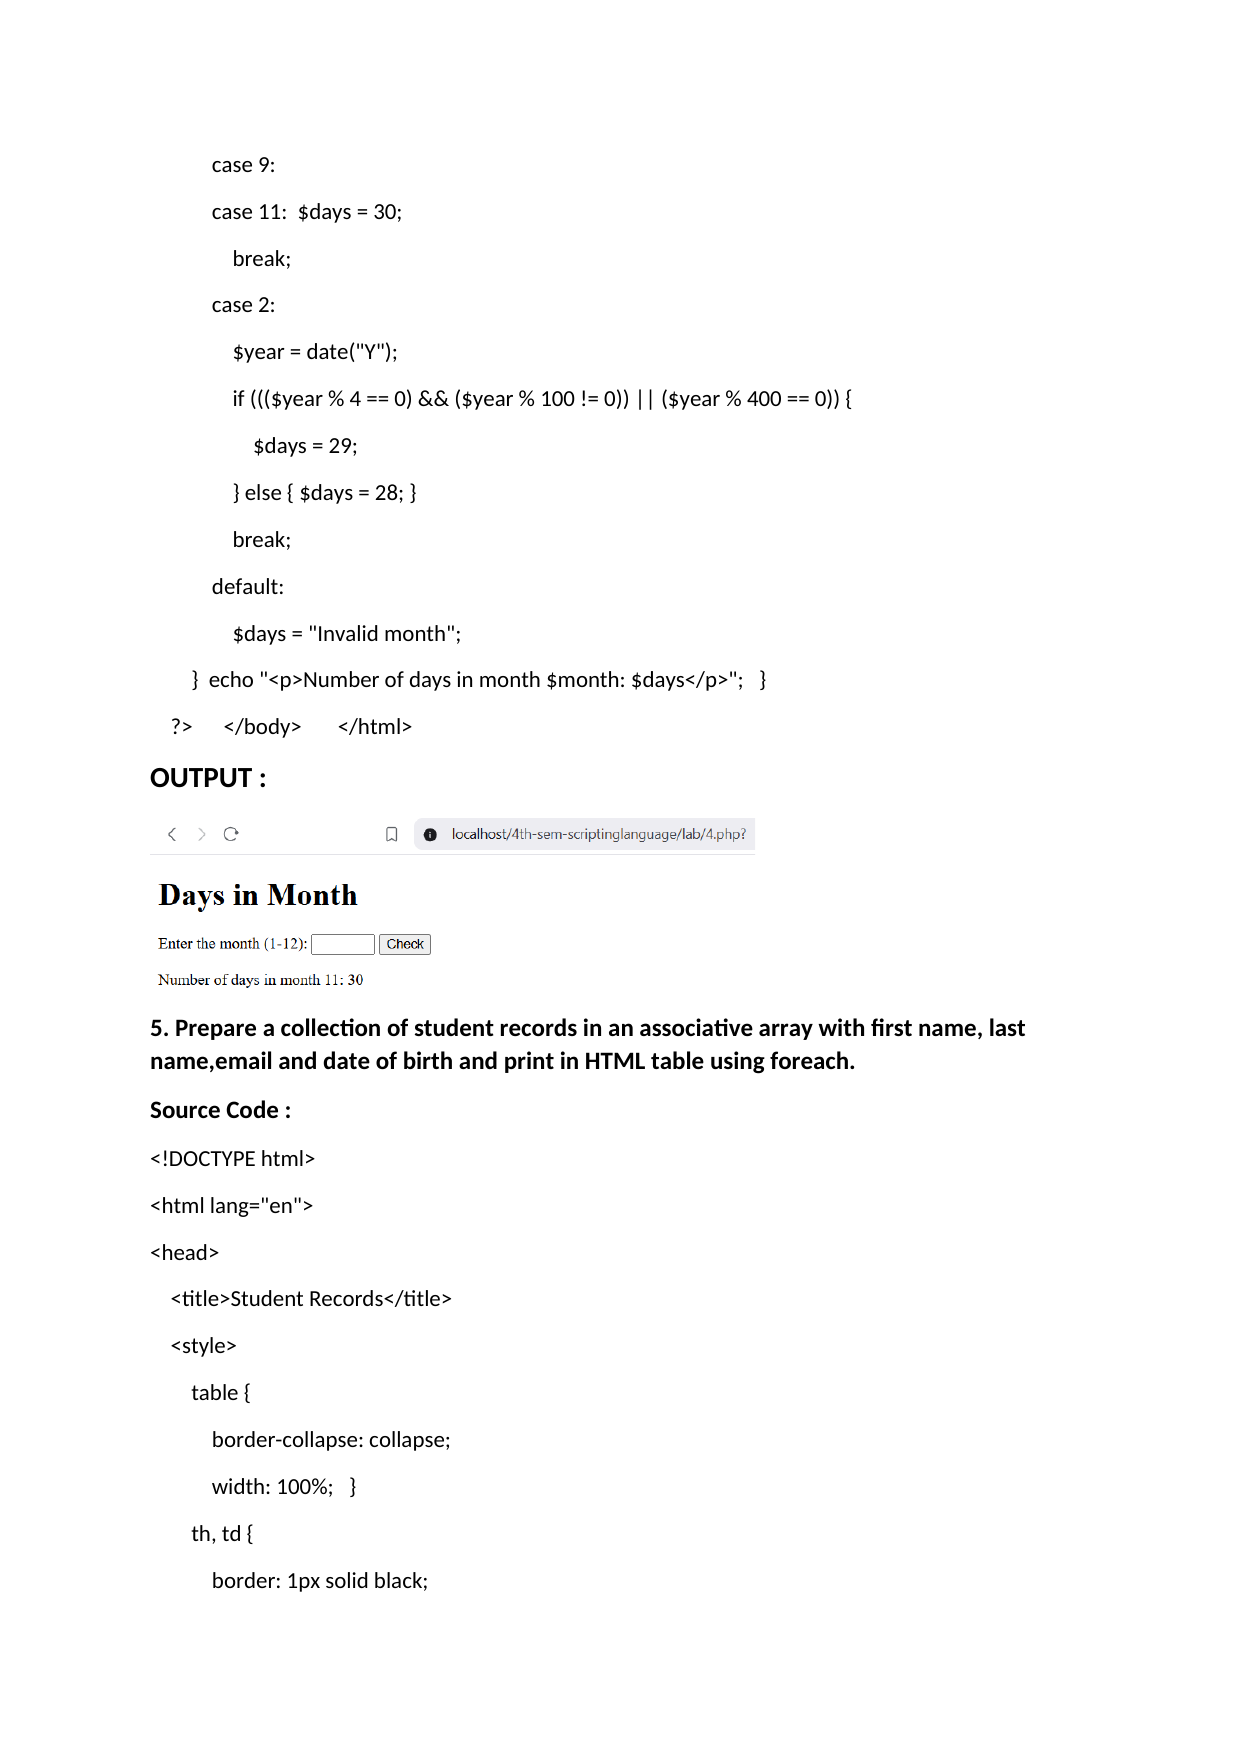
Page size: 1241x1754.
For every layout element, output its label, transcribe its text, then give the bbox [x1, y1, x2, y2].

text default: [150, 572, 1090, 600]
text 5. Prepare a collection of student records in an associative array with first name, last name,email and date of birth and print in HTML table using foreach. [150, 1012, 1090, 1075]
text case 2: [150, 291, 1090, 319]
text break; [150, 525, 1090, 553]
text $year = date("Y"); [150, 337, 1090, 366]
text if ((($year % 4 == 0) && ($year % 100 != 0)) || ($year % 400 == 0)) { [150, 384, 1090, 412]
text border: 1px solid black; [150, 1566, 1090, 1594]
text break; [150, 244, 1090, 272]
text } echo "<p>Number of days in month $month: $days</p>"; } [150, 666, 1090, 694]
text Source Code : [150, 1094, 1090, 1125]
text } else { $days = 28; } [150, 478, 1090, 506]
text <style> [150, 1331, 1090, 1359]
text <title>Student Records</title> [150, 1284, 1090, 1313]
text <head> [150, 1238, 1090, 1266]
text $days = 29; [150, 431, 1090, 459]
text OUTPUT : [150, 759, 1090, 795]
text table { [150, 1378, 1090, 1406]
text ?> </body> </html> [150, 712, 1090, 741]
picture [150, 814, 755, 993]
text $days = "Invalid month"; [150, 619, 1090, 647]
text case 9: [150, 150, 1090, 178]
text <!DOCTYPE html> [150, 1144, 1090, 1172]
text th, td { [150, 1519, 1090, 1547]
text case 11: $days = 30; [150, 197, 1090, 225]
text <html lang="en"> [150, 1191, 1090, 1219]
text border-collapse: collapse; [150, 1425, 1090, 1453]
text width: 100%; } [150, 1472, 1090, 1500]
